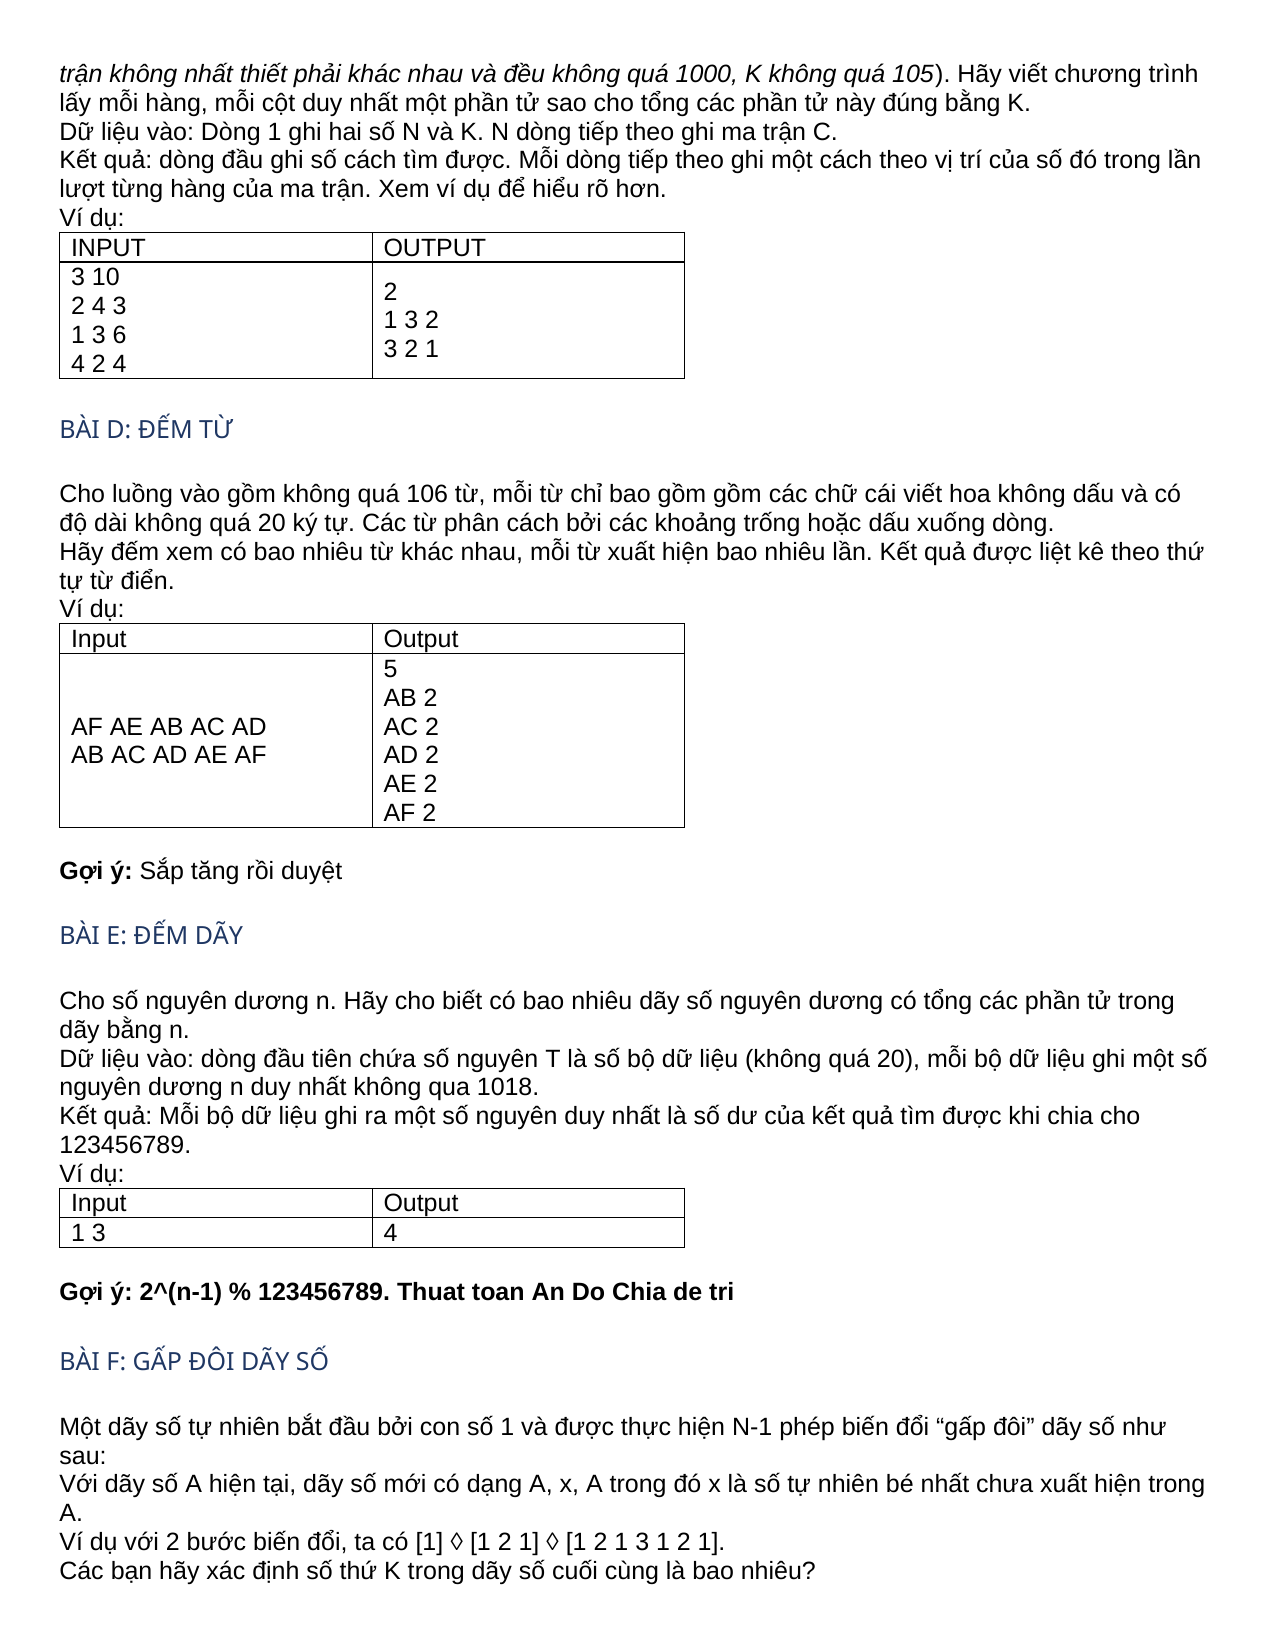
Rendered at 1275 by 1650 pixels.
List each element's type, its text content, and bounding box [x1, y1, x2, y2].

text Cho số nguyên dương n. Hãy cho biết có bao nhiêu dãy số nguyên dương có tổng các phần tử trong dãy bằng n. Dữ liệu vào: dòng đầu tiên chứa số nguyên T là số bộ dữ liệu (không quá 20), mỗi bộ dữ liệu ghi một số nguyên dương n duy nhất không qua 1018. Kết quả: Mỗi bộ dữ liệu ghi ra một số nguyên duy nhất là số dư của kết quả tìm được khi chia cho 123456789. Ví dụ: [59, 986, 1216, 1187]
table_cell 1 3 [60, 1218, 372, 1247]
table_header OUTPUT [373, 233, 684, 261]
table_header INPUT [60, 233, 372, 261]
table_cell AF AE AB AC AD AB AC AD AE AF [60, 654, 372, 827]
subtitle BÀI F: GẤP ĐÔI DÃY SỐ [59, 1310, 1216, 1412]
table_cell 3 10 2 4 3 1 3 6 4 2 4 [60, 263, 372, 377]
text Gợi ý: 2^(n-1) % 123456789. Thuat toan An Do Chia de tri [59, 1248, 1216, 1306]
table_cell 4 [373, 1218, 684, 1247]
text Cho luồng vào gồm không quá 106 từ, mỗi từ chỉ bao gồm gồm các chữ cái viết hoa không dấu và có độ dài không quá 20 ký tự. Các từ phân cách bởi các khoảng trống hoặc dấu xuống dòng. Hãy đếm xem có bao nhiêu từ khác nhau, mỗi từ xuất hiện bao nhiêu lần. Kết quả được liệt kê theo thứ tự từ điển. Ví dụ: [59, 479, 1216, 623]
subtitle BÀI D: ĐẾM TỪ [59, 411, 1216, 479]
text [59, 1412, 1216, 1584]
table_cell 2 1 3 2 3 2 1 [373, 263, 684, 377]
table_cell 5 AB 2 AC 2 AD 2 AE 2 AF 2 [373, 654, 684, 827]
text Gợi ý: Sắp tăng rồi duyệt [59, 856, 1216, 885]
subtitle BÀI E: ĐẾM DÃY [59, 918, 1216, 986]
table_header Output [373, 624, 684, 653]
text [59, 59, 1216, 232]
table_header Output [373, 1189, 684, 1217]
table_header Input [60, 624, 372, 653]
table_header Input [60, 1189, 372, 1217]
